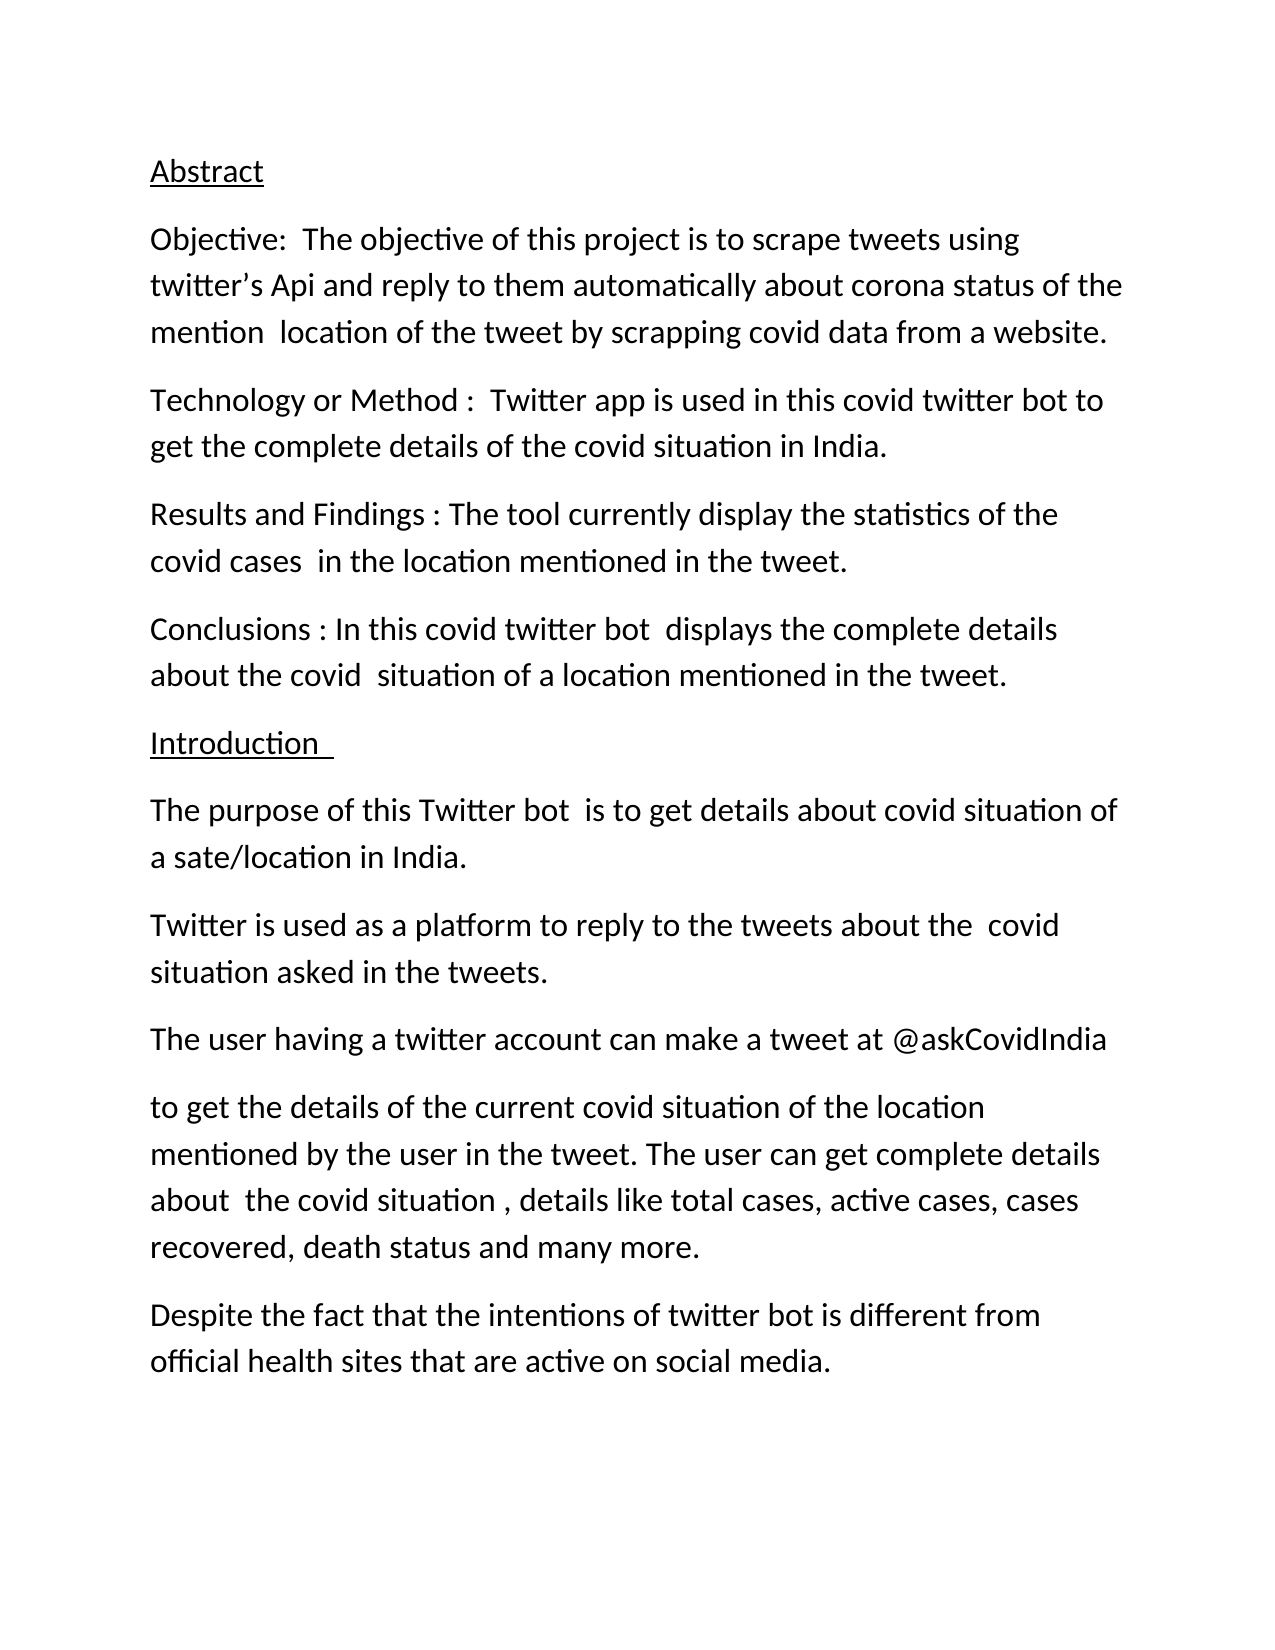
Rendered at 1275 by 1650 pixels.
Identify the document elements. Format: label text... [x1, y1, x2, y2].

text Technology or Method : Twitter app is used in this covid twitter bot to get the complete details of the covid situation in India. [150, 379, 1125, 466]
text Objective: The objective of this project is to scrape tweets using twitter’s Api and reply to them automatically about corona status of the mention location of the tweet by scrapping covid data from a website. [150, 218, 1125, 352]
text Conclusions : In this covid twitter bot displays the complete details about the covid situation of a location mentioned in the tweet. [150, 607, 1125, 695]
text to get the details of the current covid situation of the location mentioned by the user in the tweet. The user can get complete details about the covid situation , details like total cases, active cases, cases recovered, death status and many more. [150, 1086, 1125, 1267]
text The purpose of this Twitter bot is to get details about covid situation of a sate/location in India. [150, 789, 1125, 877]
text Despite the fact that the intentions of twitter bot is different from official health sites that are active on social media. [150, 1294, 1125, 1381]
text Twitter is used as a platform to reply to the tweets about the covid situation asked in the tweets. [150, 904, 1125, 991]
text The user having a twitter account can make a tweet at @askCovidIndia [150, 1018, 1125, 1059]
text Results and Findings : The tool currently display the statistics of the covid cases in the location mentioned in the tweet. [150, 493, 1125, 581]
text Introduction [150, 722, 1125, 763]
text Abstract [150, 150, 1125, 191]
